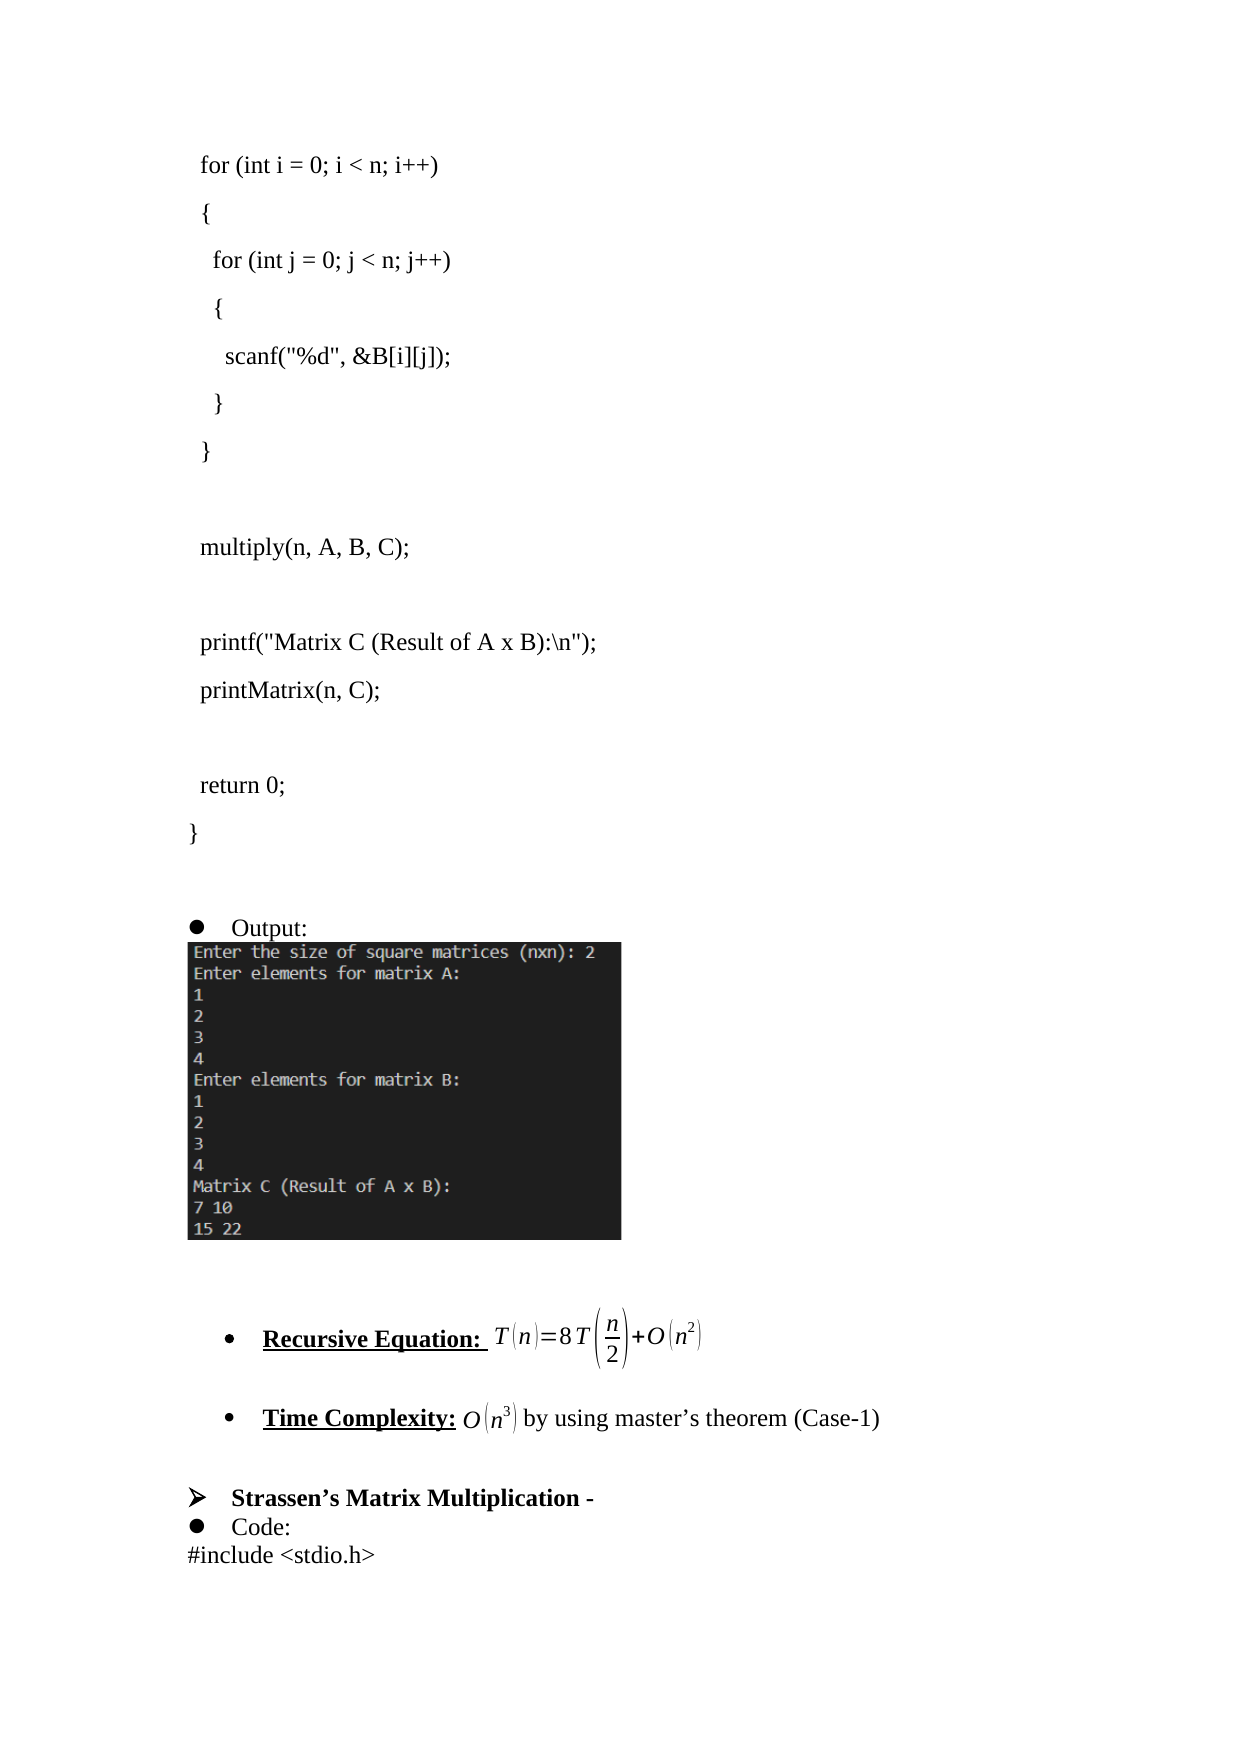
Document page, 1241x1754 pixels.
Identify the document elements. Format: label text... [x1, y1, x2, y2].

list Strassen’s Matrix Multiplication - [187, 1483, 1053, 1512]
list printf("Matrix C (Result of A x B):\n"); [187, 627, 1053, 656]
list #include <stdio.h> [187, 1540, 1053, 1569]
list for (int i = 0; i < n; i++) [187, 150, 1053, 179]
list Output: [187, 913, 1053, 942]
list printMatrix(n, C); [187, 675, 1053, 703]
list { [187, 198, 1053, 226]
list Time Complexity: by using master’s theorem (Case-1) [225, 1401, 1053, 1435]
list Recursive Equation: [225, 1306, 1053, 1371]
list } [187, 388, 1053, 417]
list { [187, 293, 1053, 322]
list return 0; [187, 770, 1053, 799]
list multiply(n, A, B, C); [187, 532, 1053, 560]
list } [187, 818, 1053, 847]
list Code: [187, 1512, 1053, 1540]
list for (int j = 0; j < n; j++) [187, 245, 1053, 274]
list } [187, 436, 1053, 465]
picture [187, 942, 622, 1240]
list scanf("%d", &B[i][j]); [187, 341, 1053, 369]
